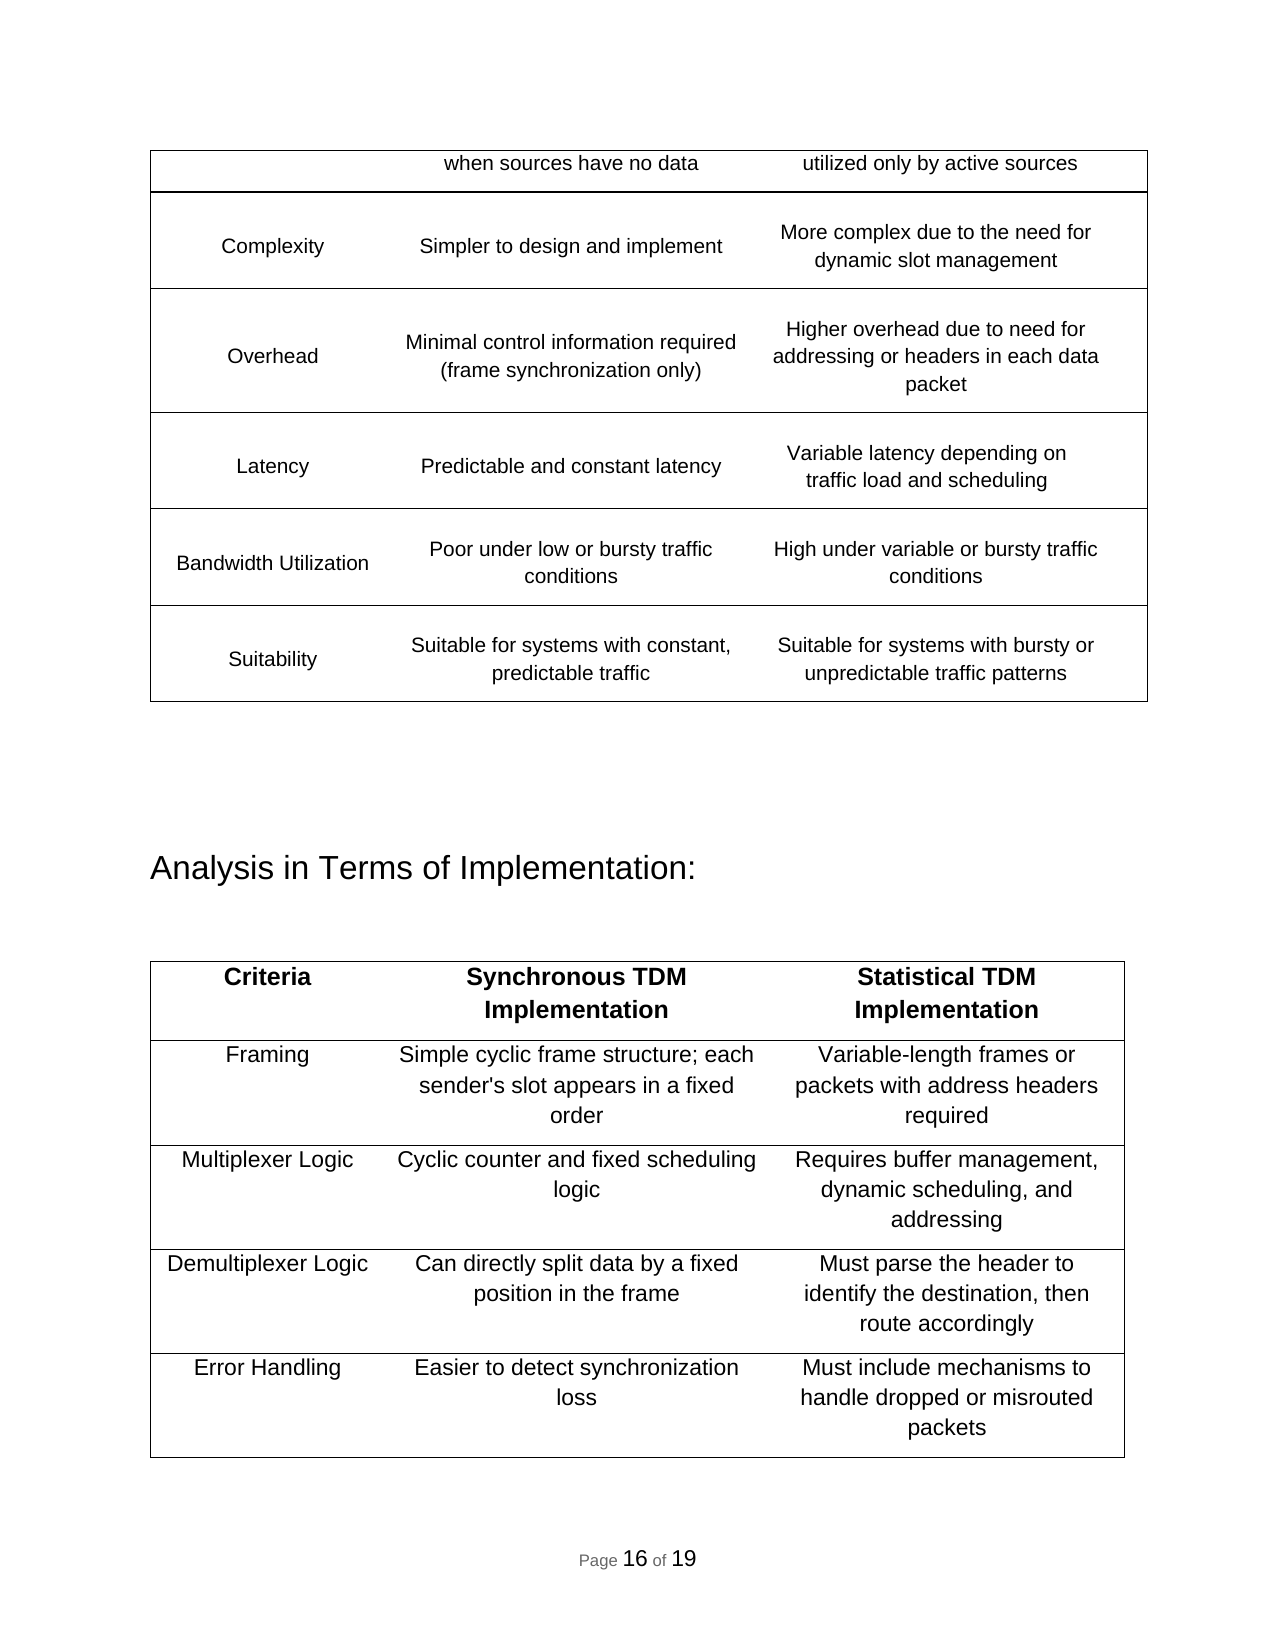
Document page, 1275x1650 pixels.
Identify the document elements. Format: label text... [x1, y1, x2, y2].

table_cell Error Handling [151, 1354, 384, 1457]
table_cell [151, 289, 1147, 412]
text Analysis in Terms of Implementation: [150, 848, 1125, 886]
table_cell Must parse the header to identify the destination, then route accordingly [769, 1250, 1124, 1353]
table_header Statistical TDM Implementation [769, 962, 1124, 1040]
table_cell Can directly split data by a fixed position in the frame [384, 1250, 769, 1353]
table_cell Framing [151, 1041, 384, 1144]
table_header Criteria [151, 962, 384, 1040]
table_cell Variable-length frames or packets with address headers required [769, 1041, 1124, 1144]
table_cell Cyclic counter and fixed scheduling logic [384, 1146, 769, 1249]
table_cell Requires buffer management, dynamic scheduling, and addressing [769, 1146, 1124, 1249]
table_cell Multiplexer Logic [151, 1146, 384, 1249]
table_header Synchronous TDM Implementation [384, 962, 769, 1040]
table_cell [151, 509, 1147, 605]
table_cell Simple cyclic frame structure; each sender's slot appears in a fixed order [384, 1041, 769, 1144]
table_cell [151, 193, 1147, 288]
table_cell Demultiplexer Logic [151, 1250, 384, 1353]
table_cell Easier to detect synchronization loss [384, 1354, 769, 1457]
table_cell [151, 606, 1147, 701]
table_cell [151, 151, 1147, 191]
table_cell [151, 413, 1147, 508]
table_cell Must include mechanisms to handle dropped or misrouted packets [769, 1354, 1124, 1457]
